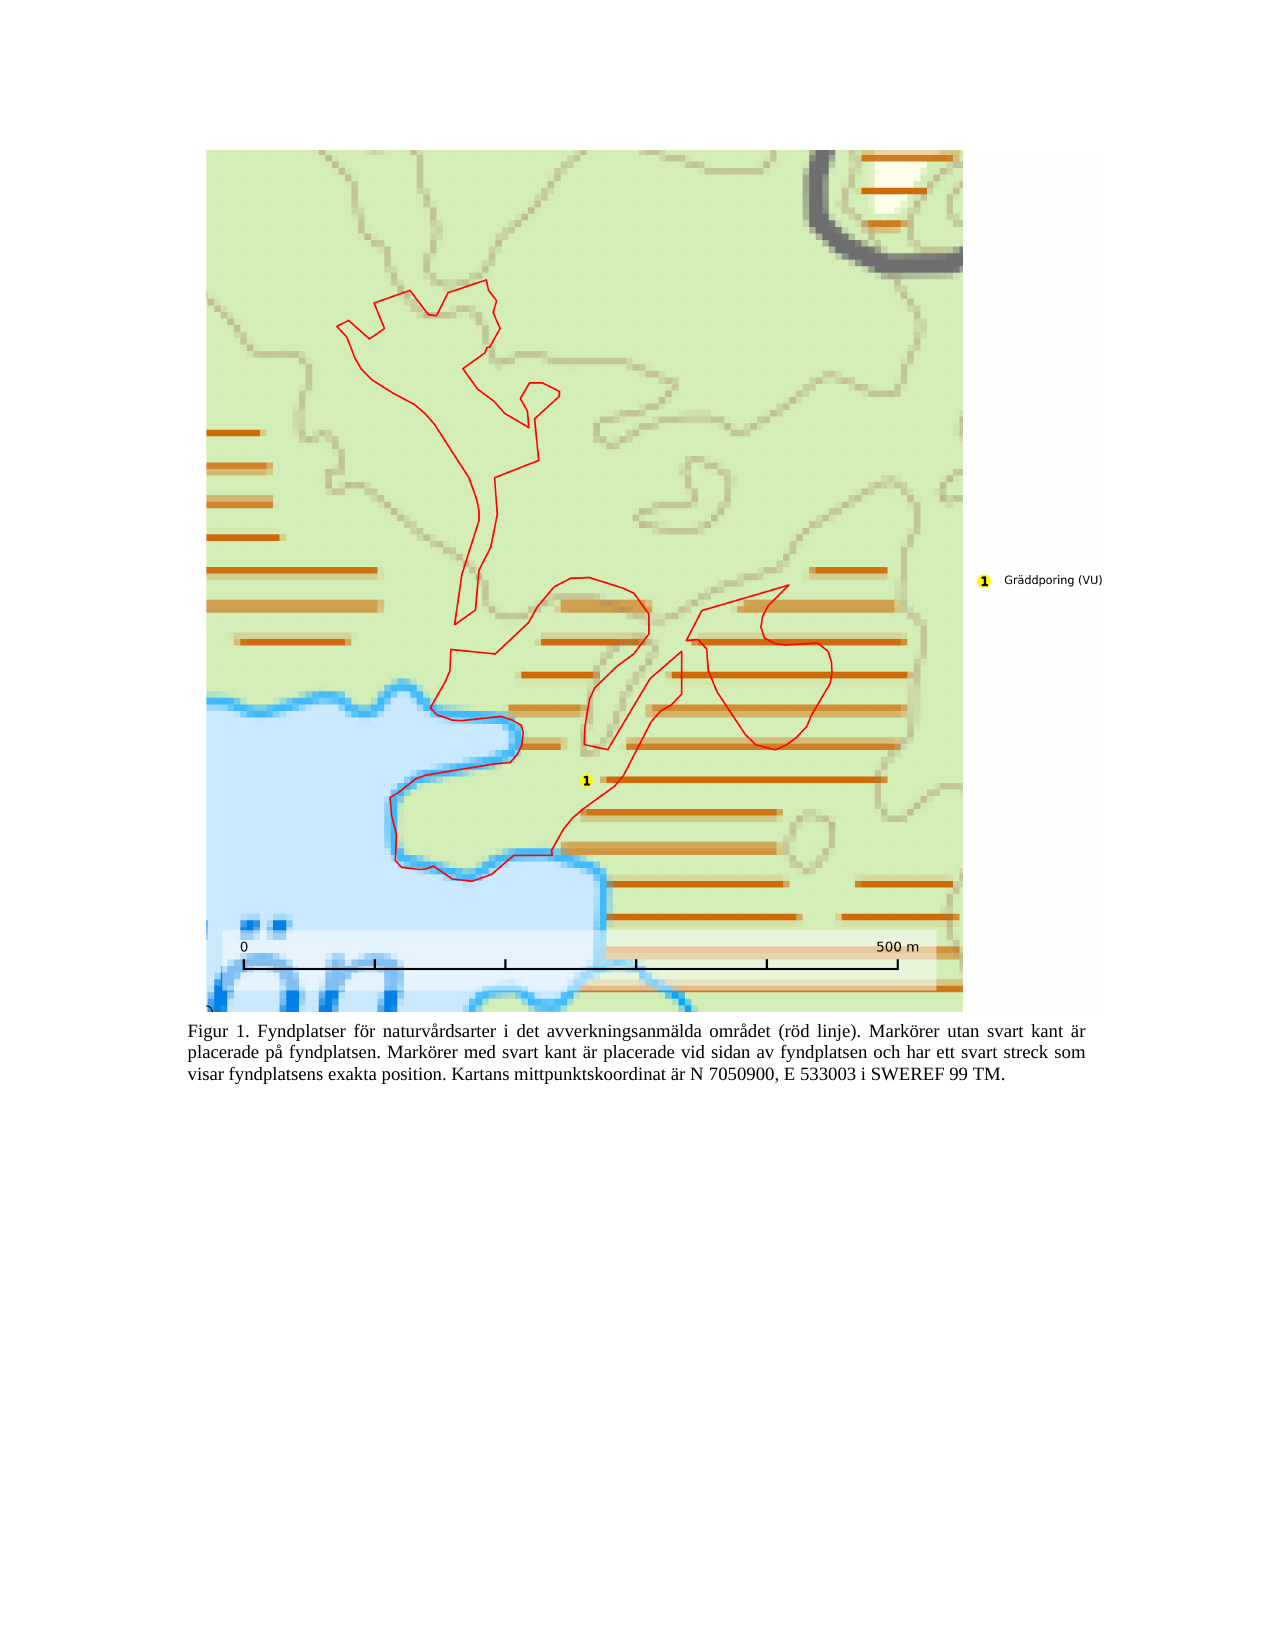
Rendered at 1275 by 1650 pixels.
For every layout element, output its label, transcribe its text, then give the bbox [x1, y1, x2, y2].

text Figur 1. Fyndplatser för naturvårdsarter i det avverkningsanmälda området (röd linje). Markörer utan svart kant är placerade på fyndplatsen. Markörer med svart kant är placerade vid sidan av fyndplatsen och har ett svart streck som visar fyndplatsens exakta position. Kartans mittpunktskoordinat är N 7050900, E 533003 i SWEREF 99 TM. [187, 1020, 1087, 1084]
picture [206, 150, 1107, 1012]
